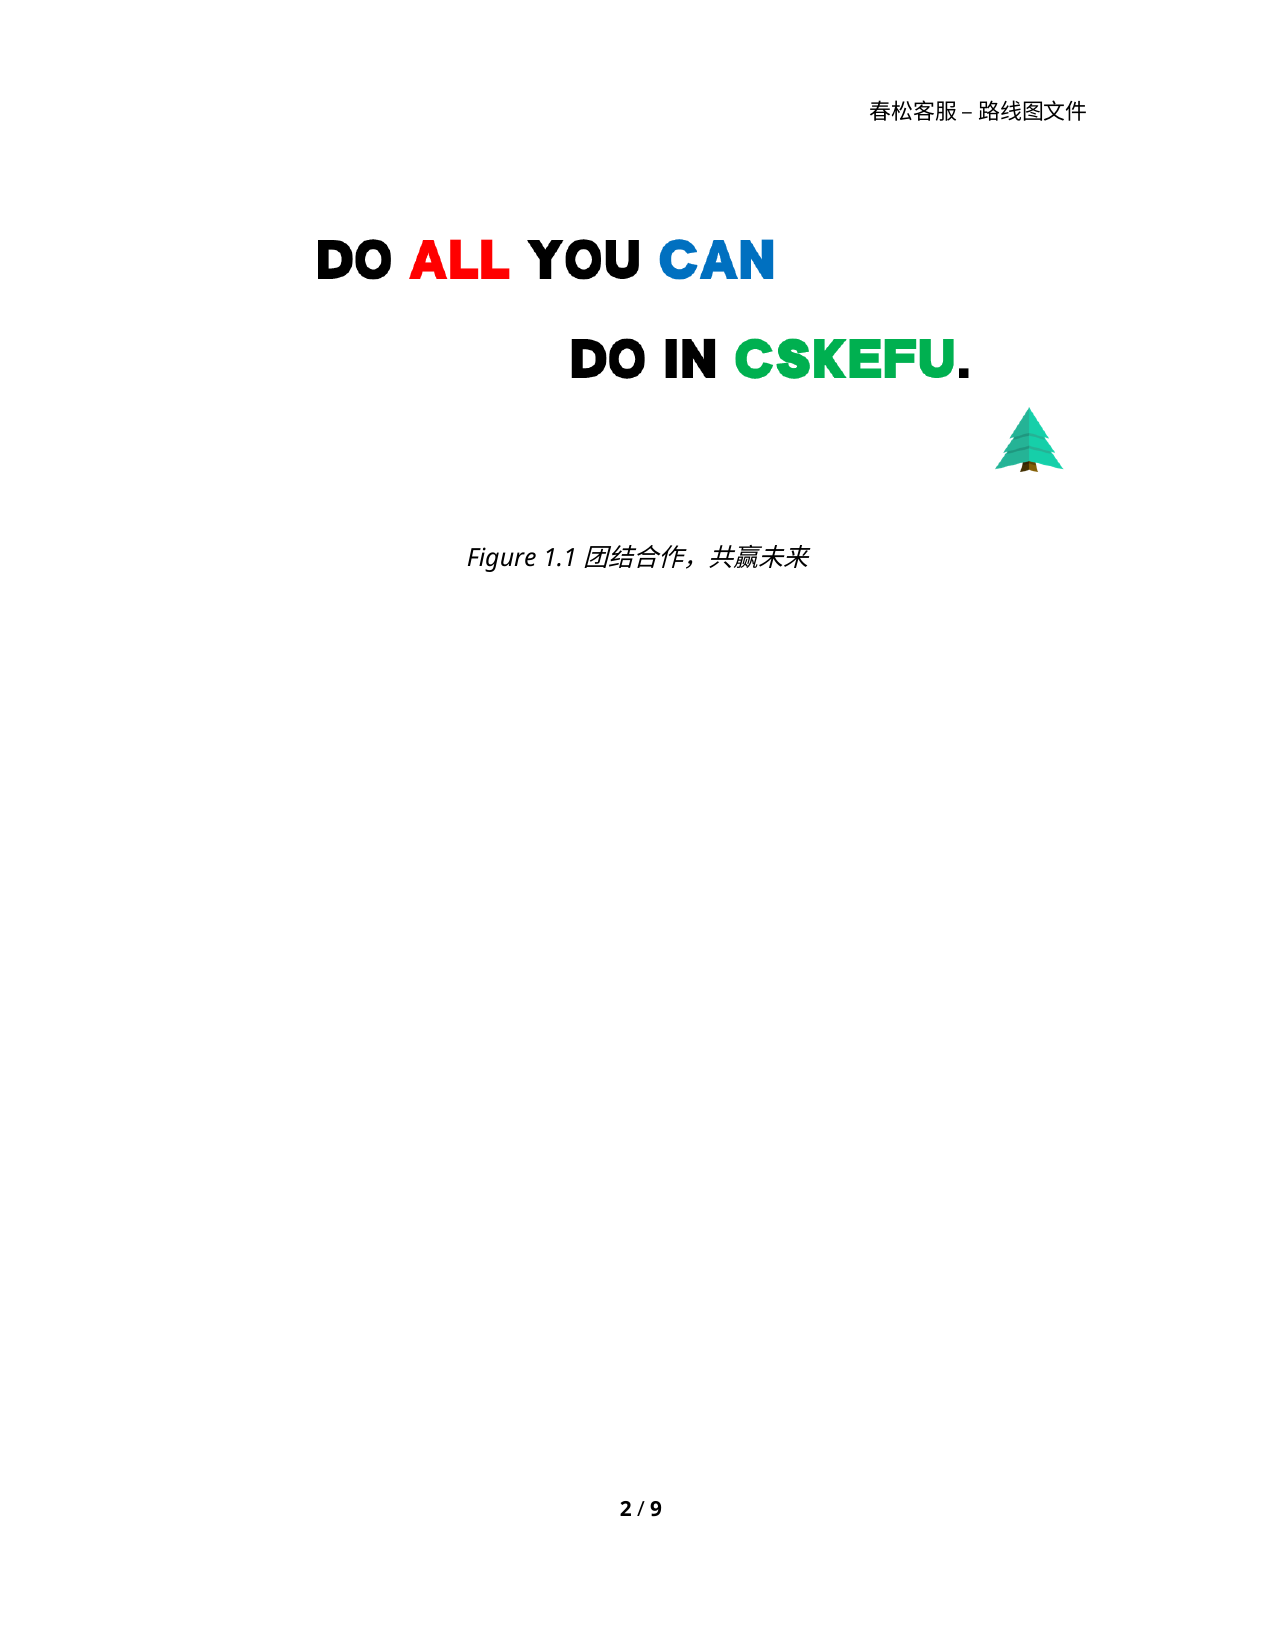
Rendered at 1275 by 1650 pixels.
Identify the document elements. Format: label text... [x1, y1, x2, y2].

text Figure 1.1 团结合作，共赢未来 [187, 537, 1087, 573]
picture [206, 150, 1107, 519]
